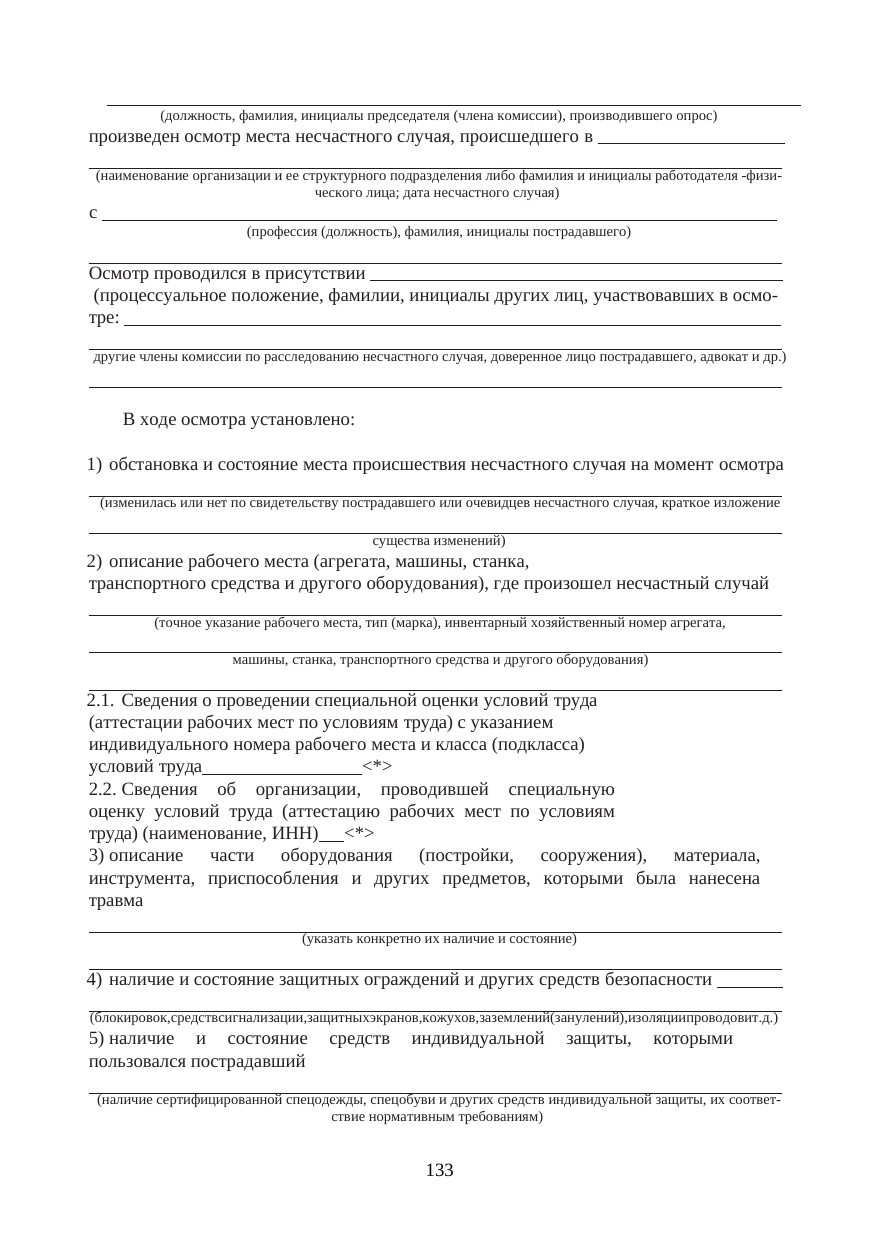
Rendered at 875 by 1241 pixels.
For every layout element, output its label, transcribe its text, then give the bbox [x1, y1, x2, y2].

text с [75, 202, 791, 223]
text существа изменений) [93, 529, 784, 548]
text (указать конкретно их наличие и состояние) [302, 928, 797, 946]
text (наименование организации и ее структурного подразделения либо фамилия и инициалы работодателя -физи- [93, 164, 784, 183]
text (блокировок,средствсигнализации,защитныхэкранов,кожухов,заземлений(занулений),изоляциипроводовит.д.) [89, 1007, 797, 1026]
list Сведения о проведении специальной оценки условий труда [86, 685, 797, 710]
list обстановка и состояние места происшествия несчастного случая на момент осмотра [86, 453, 797, 474]
text (точное указание рабочего места, тип (марка), инвентарный хозяйственный номер агрегата, [154, 611, 797, 630]
list описание части оборудования (постройки, сооружения), материала, инструмента, приспособления и других предметов, которыми была нанесена травма [88, 844, 761, 910]
text транспортного средства и другого оборудования), где произошел несчастный случай [88, 572, 797, 593]
text ческого лица; дата несчастного случая) [90, 183, 784, 200]
text машины, станка, транспортного средства и другого оборудования) [232, 648, 797, 667]
text (наличие сертифицированной спецодежды, спецобуви и других средств индивидуальной защиты, их соответ- [93, 1088, 785, 1107]
list наличие и состояние защитных ограждений и других средств безопасности [86, 965, 797, 989]
text (аттестации рабочих мест по условиям труда) с указанием индивидуального номера рабочего места и класса (подкласса) условий труда <*> [88, 711, 655, 777]
list описание рабочего места (агрегата, машины, станка, [86, 549, 797, 571]
text произведен осмотр места несчастного случая, происшедшего в [77, 125, 797, 146]
text (должность, фамилия, инициалы председателя (члена комиссии), производившего опрос) [93, 106, 784, 123]
text ствие нормативным требованиям) [90, 1108, 784, 1124]
text (профессия (должность), фамилия, инициалы пострадавшего) [93, 223, 784, 240]
text другие члены комиссии по расследованию несчастного случая, доверенное лицо пострадавшего, адвокат и др.) [93, 345, 797, 364]
text В ходе осмотра установлено: [123, 408, 797, 429]
list наличие и состояние средств индивидуальной защиты, которыми пользовался пострадавший [88, 1027, 733, 1071]
list Сведения об организации, проводившей специальную оценку условий труда (аттестацию рабочих мест по условиям труда) (наименование, ИНН) <*> [88, 778, 616, 843]
text (изменилась или нет по свидетельству пострадавшего или очевидцев несчастного случая, краткое изложение [100, 492, 797, 511]
text Осмотр проводился в присутствии [88, 258, 797, 283]
text (процессуальное положение, фамилии, инициалы других лиц, участвовавших в осмо- тре: [88, 284, 781, 328]
